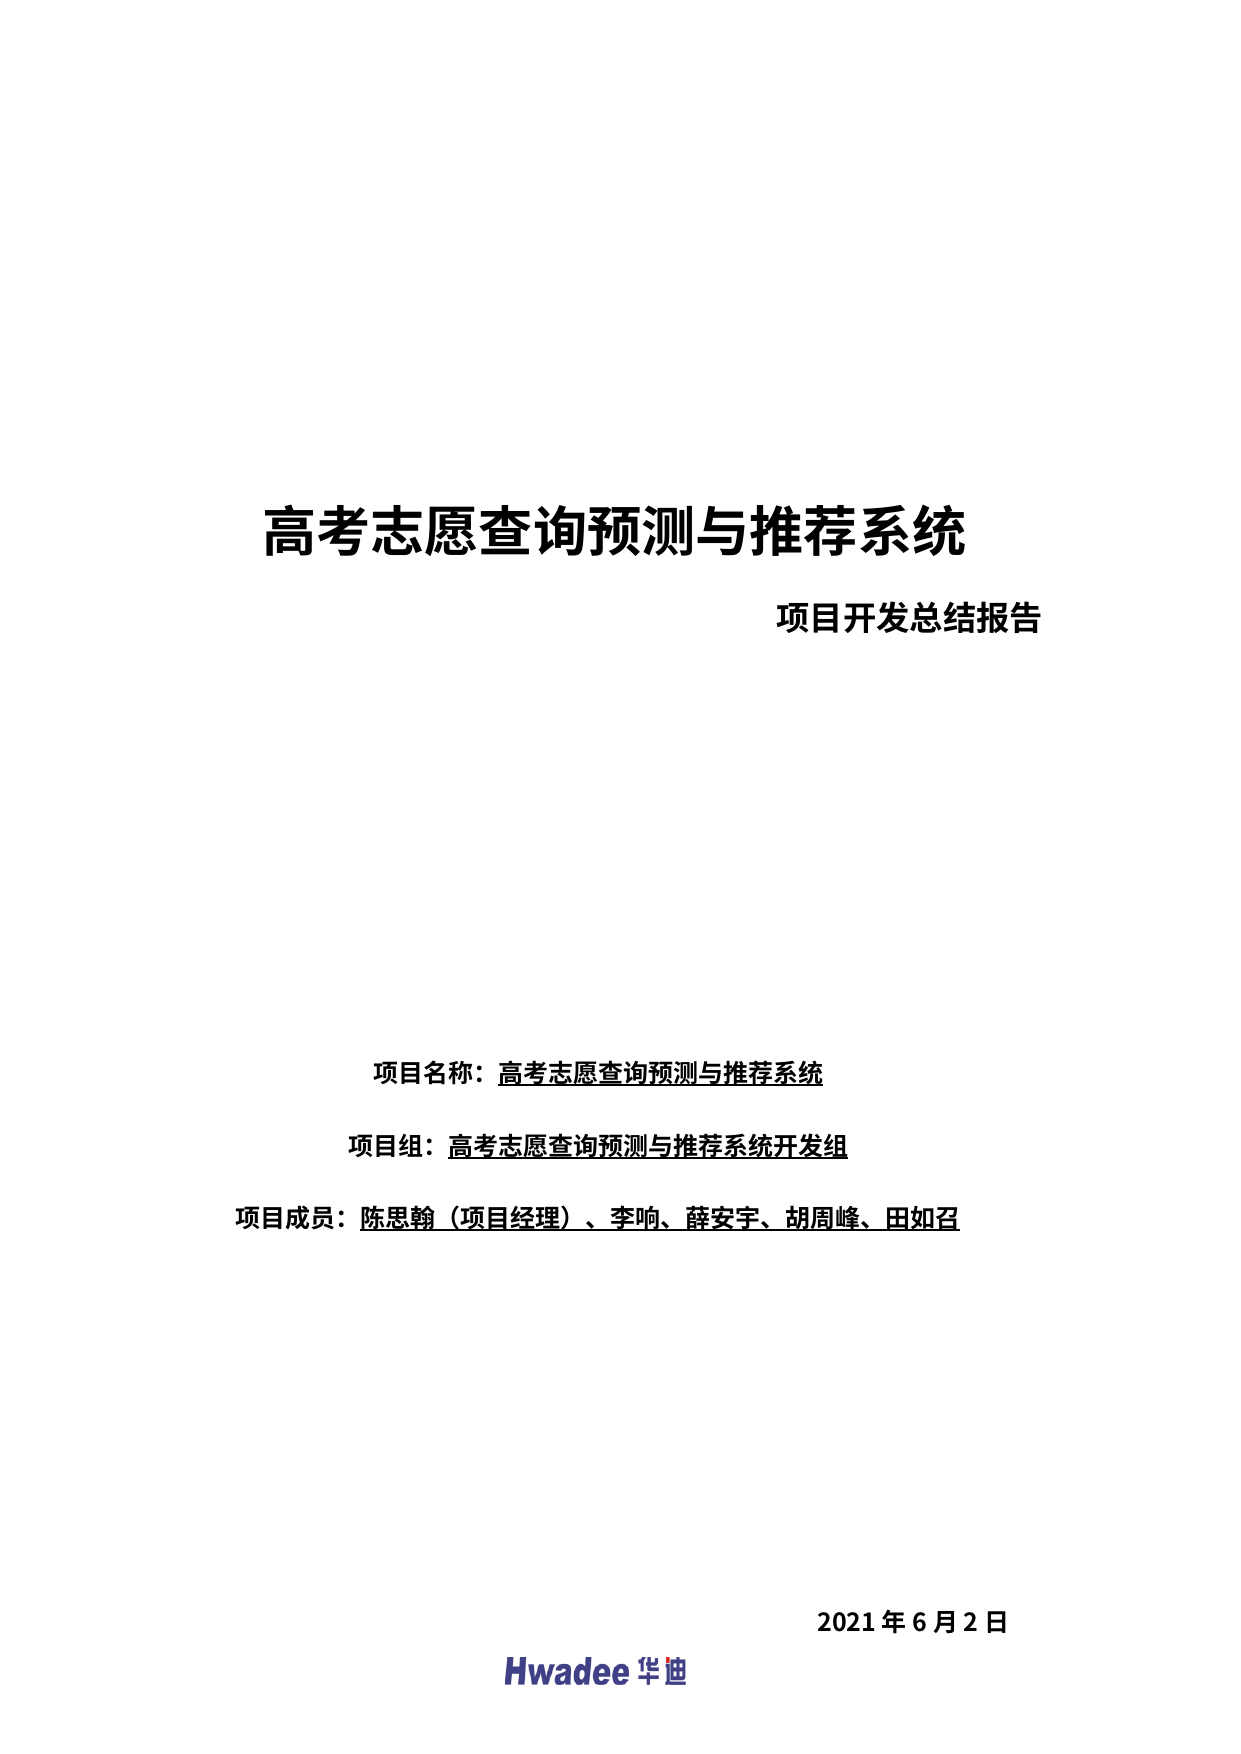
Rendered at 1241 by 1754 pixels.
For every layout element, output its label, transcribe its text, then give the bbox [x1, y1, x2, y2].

text 项目成员：陈思翰（项目经理）、李响、薛安宇、胡周峰、田如召 [235, 1198, 1078, 1235]
subtitle 项目开发总结报告 [164, 592, 1043, 640]
subtitle 项目名称：高考志愿查询预测与推荐系统 [294, 1053, 902, 1089]
picture [504, 1657, 686, 1685]
text 2021 年 6 月 2 日 [164, 1602, 1009, 1638]
text 项目组：高考志愿查询预测与推荐系统开发组 [294, 1126, 902, 1162]
text 高考志愿查询预测与推荐系统 [262, 488, 1078, 567]
